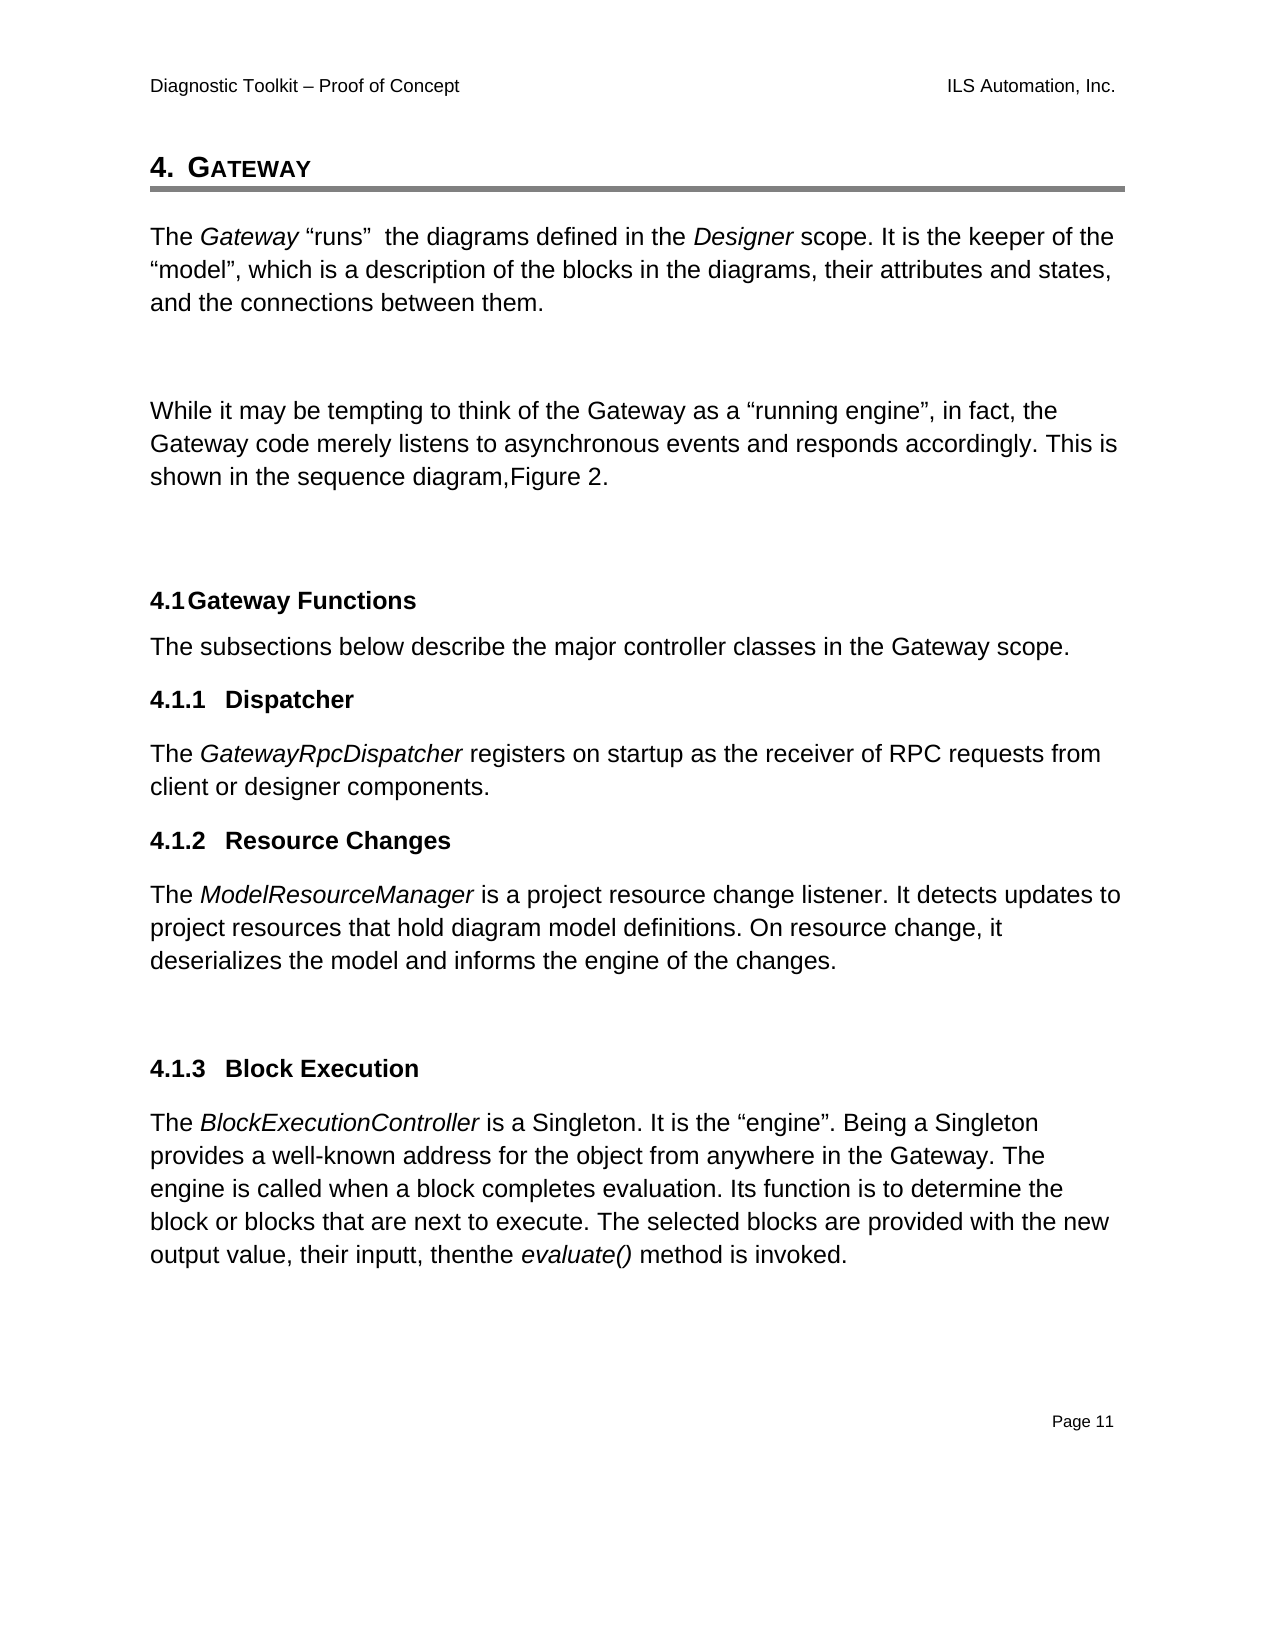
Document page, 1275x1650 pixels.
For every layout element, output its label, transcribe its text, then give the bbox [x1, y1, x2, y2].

subtitle Gateway Functions [150, 586, 1125, 615]
text While it may be tempting to think of the Gateway as a “running engine”, in fact, the Gateway code merely listens to asynchronous events and responds accordingly. This is shown in the sequence diagram,Figure 2. [150, 396, 1125, 490]
subtitle Dispatcher [150, 685, 1125, 714]
text The ModelResourceManager is a project resource change listener. It detects updates to project resources that hold diagram model definitions. On resource change, it deserializes the model and informs the engine of the changes. [150, 880, 1125, 975]
text The subsections below describe the major controller classes in the Gateway scope. [150, 632, 1125, 660]
text The Gateway “runs” the diagrams defined in the Designer scope. It is the keeper of the “model”, which is a description of the blocks in the diagrams, their attributes and states, and the connections between them. [150, 222, 1125, 317]
text The BlockExecutionController is a Singleton. It is the “engine”. Being a Singleton provides a well-known address for the object from anywhere in the Gateway. The engine is called when a block completes evaluation. Its function is to determine the block or blocks that are next to execute. The selected blocks are provided with the new output value, their inputt, thenthe evaluate() method is invoked. [150, 1108, 1125, 1268]
subtitle Block Execution [150, 1054, 1125, 1082]
subtitle Resource Changes [150, 826, 1125, 855]
subtitle Gateway [150, 150, 1125, 186]
text The GatewayRpcDispatcher registers on startup as the receiver of RPC requests from client or designer components. [150, 739, 1125, 801]
